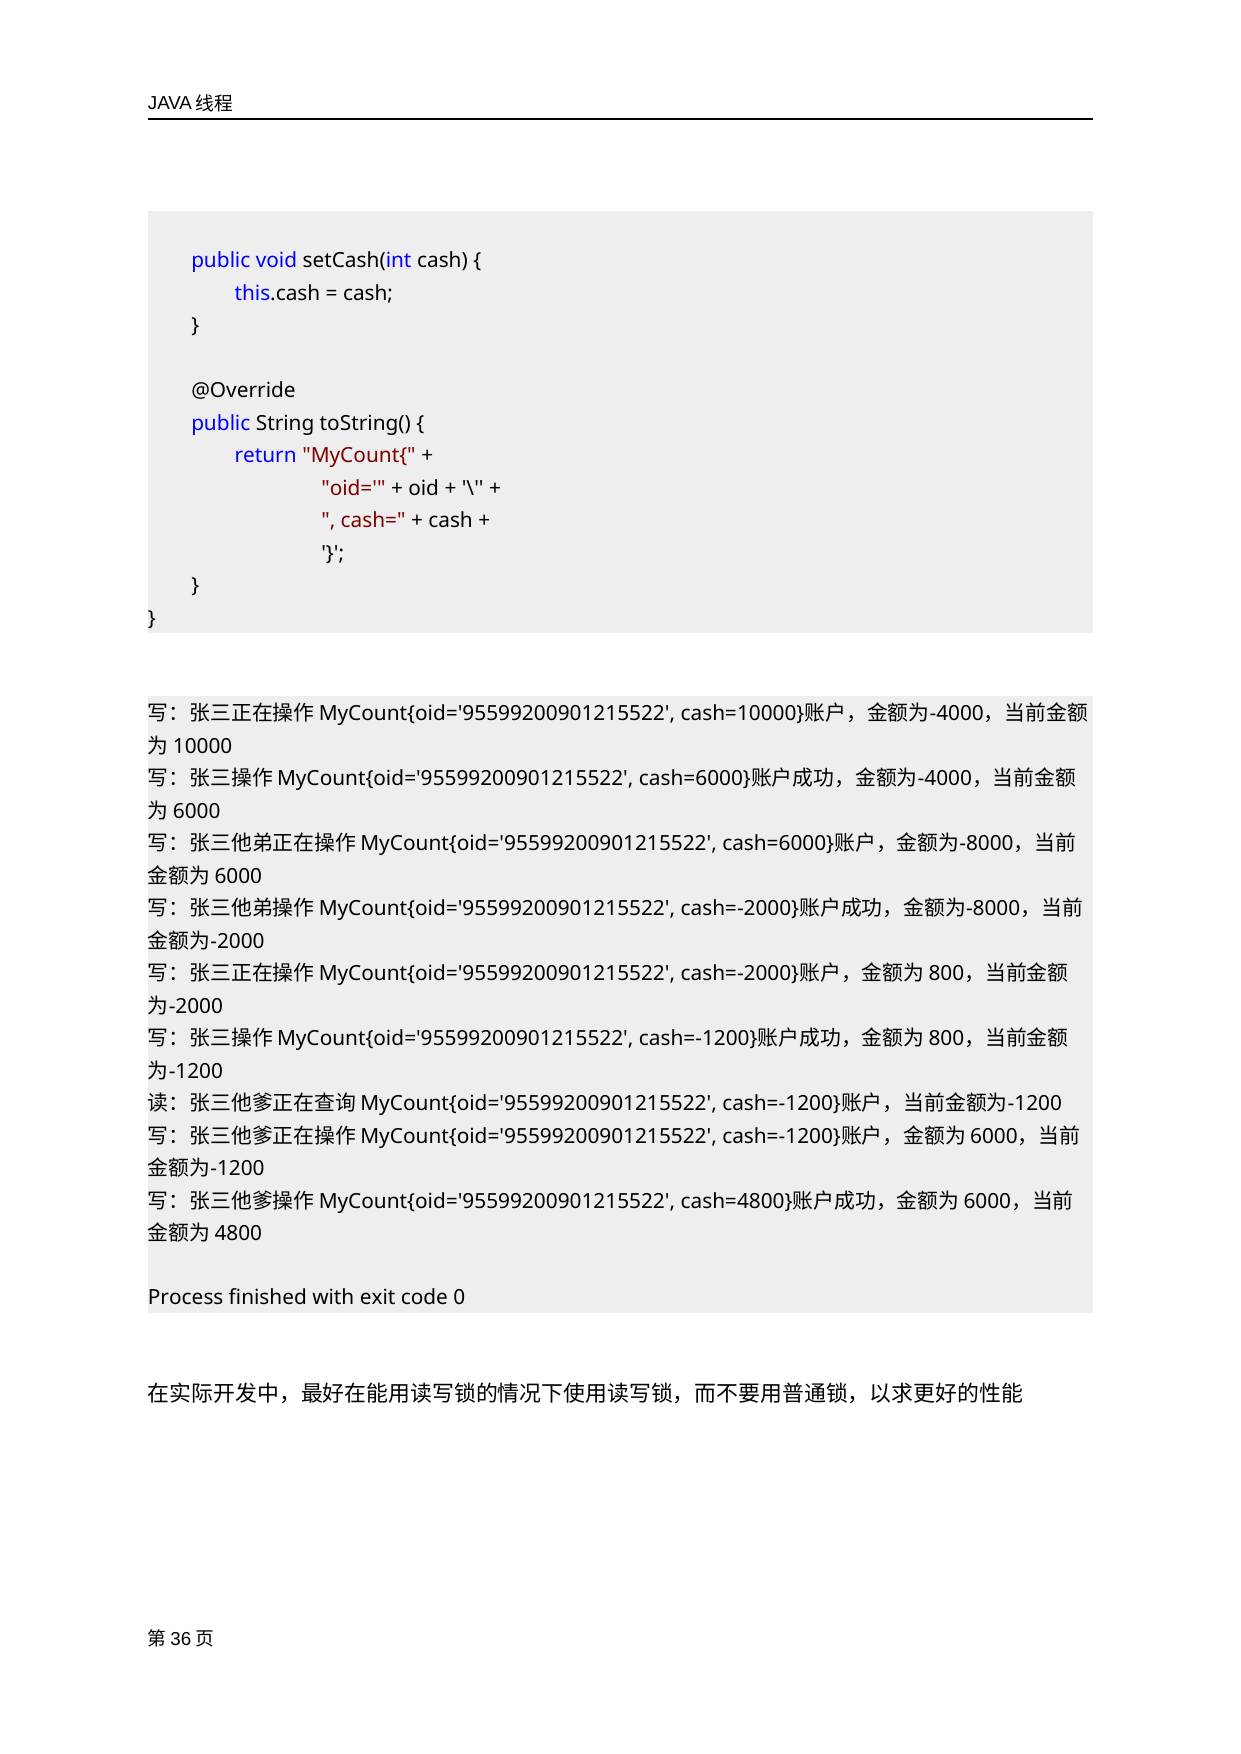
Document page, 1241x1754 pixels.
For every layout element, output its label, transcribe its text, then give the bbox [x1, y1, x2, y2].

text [148, 211, 1093, 633]
text 在实际开发中，最好在能用读写锁的情况下使用读写锁，而不要用普通锁，以求更好的性能 [148, 1375, 1093, 1408]
text 写：张三正在操作MyCount{oid='95599200901215522', cash=10000}账户，金额为-4000，当前金额为10000 写：张三操作MyCount{oid='95599200901215522', cash=6000}账户成功，金额为-4000，当前金额为6000 写：张三他弟正在操作MyCount{oid='95599200901215522', cash=6000}账户，金额为-8000，当前金额为6000 写：张三他弟操作MyCount{oid='95599200901215522', cash=-2000}账户成功，金额为-8000，当前金额为-2000 写：张三正在操作MyCount{oid='95599200901215522', cash=-2000}账户，金额为800，当前金额为-2000 写：张三操作MyCount{oid='95599200901215522', cash=-1200}账户成功，金额为800，当前金额为-1200 读：张三他爹正在查询MyCount{oid='95599200901215522', cash=-1200}账户，当前金额为-1200 写：张三他爹正在操作MyCount{oid='95599200901215522', cash=-1200}账户，金额为6000，当前金额为-1200 写：张三他爹操作MyCount{oid='95599200901215522', cash=4800}账户成功，金额为6000，当前金额为4800 Process finished with exit code 0 [148, 696, 1093, 1313]
